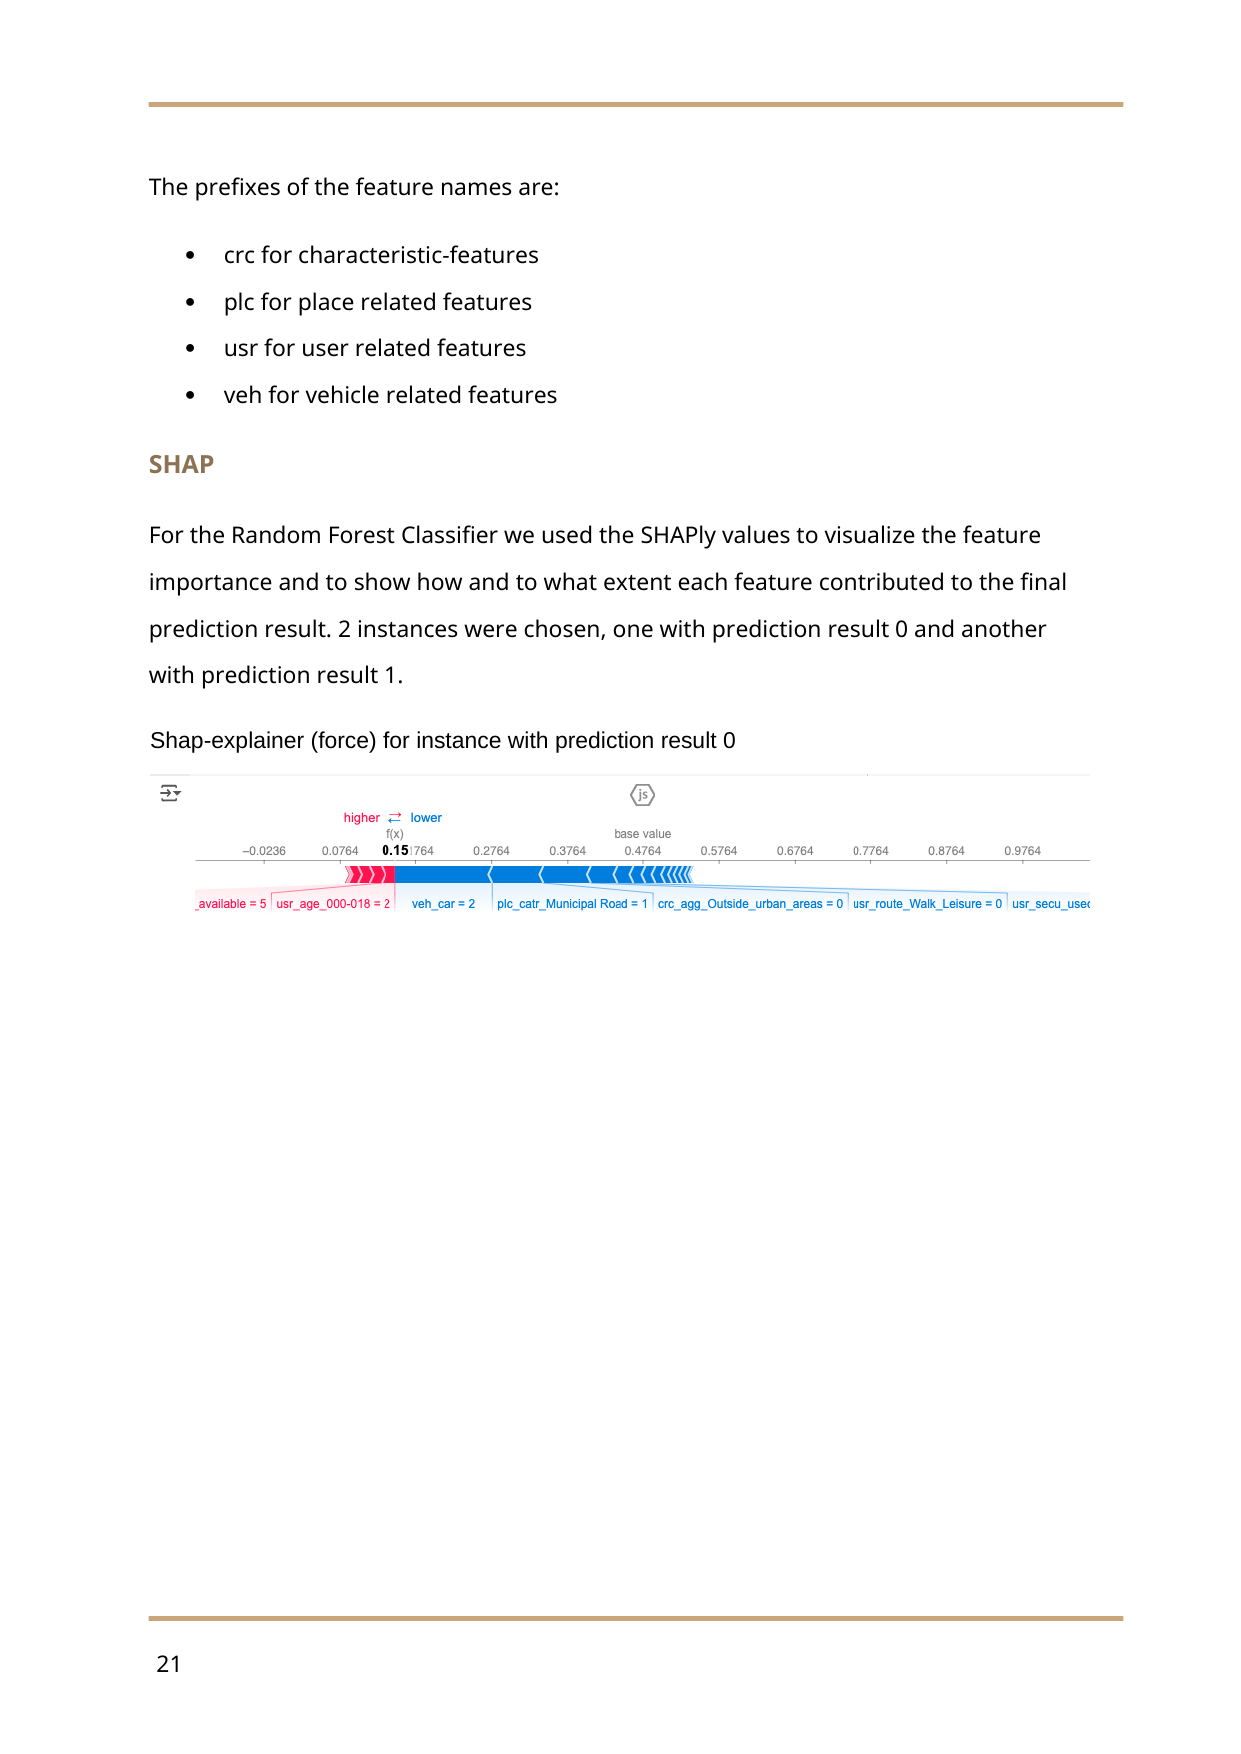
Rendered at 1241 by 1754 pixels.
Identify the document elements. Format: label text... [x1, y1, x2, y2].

picture [148, 1616, 1124, 1621]
picture [148, 102, 1124, 107]
text Shap-explainer (force) for instance with prediction result 0 [150, 727, 1090, 753]
text For the Random Forest Classifier we used the SHAPly values to visualize the feature importance and to show how and to what extent each feature contributed to the final prediction result. 2 instances were chosen, one with prediction result 0 and another with prediction result 1. [148, 519, 1090, 691]
list veh for vehicle related features [186, 379, 1090, 410]
list usr for user related features [186, 332, 1090, 363]
subtitle SHAP [148, 447, 1090, 481]
list plc for place related features [186, 285, 1090, 317]
list crc for characteristic-features [186, 238, 1090, 270]
picture [150, 774, 1091, 929]
text The prefixes of the feature names are: [148, 171, 1090, 202]
